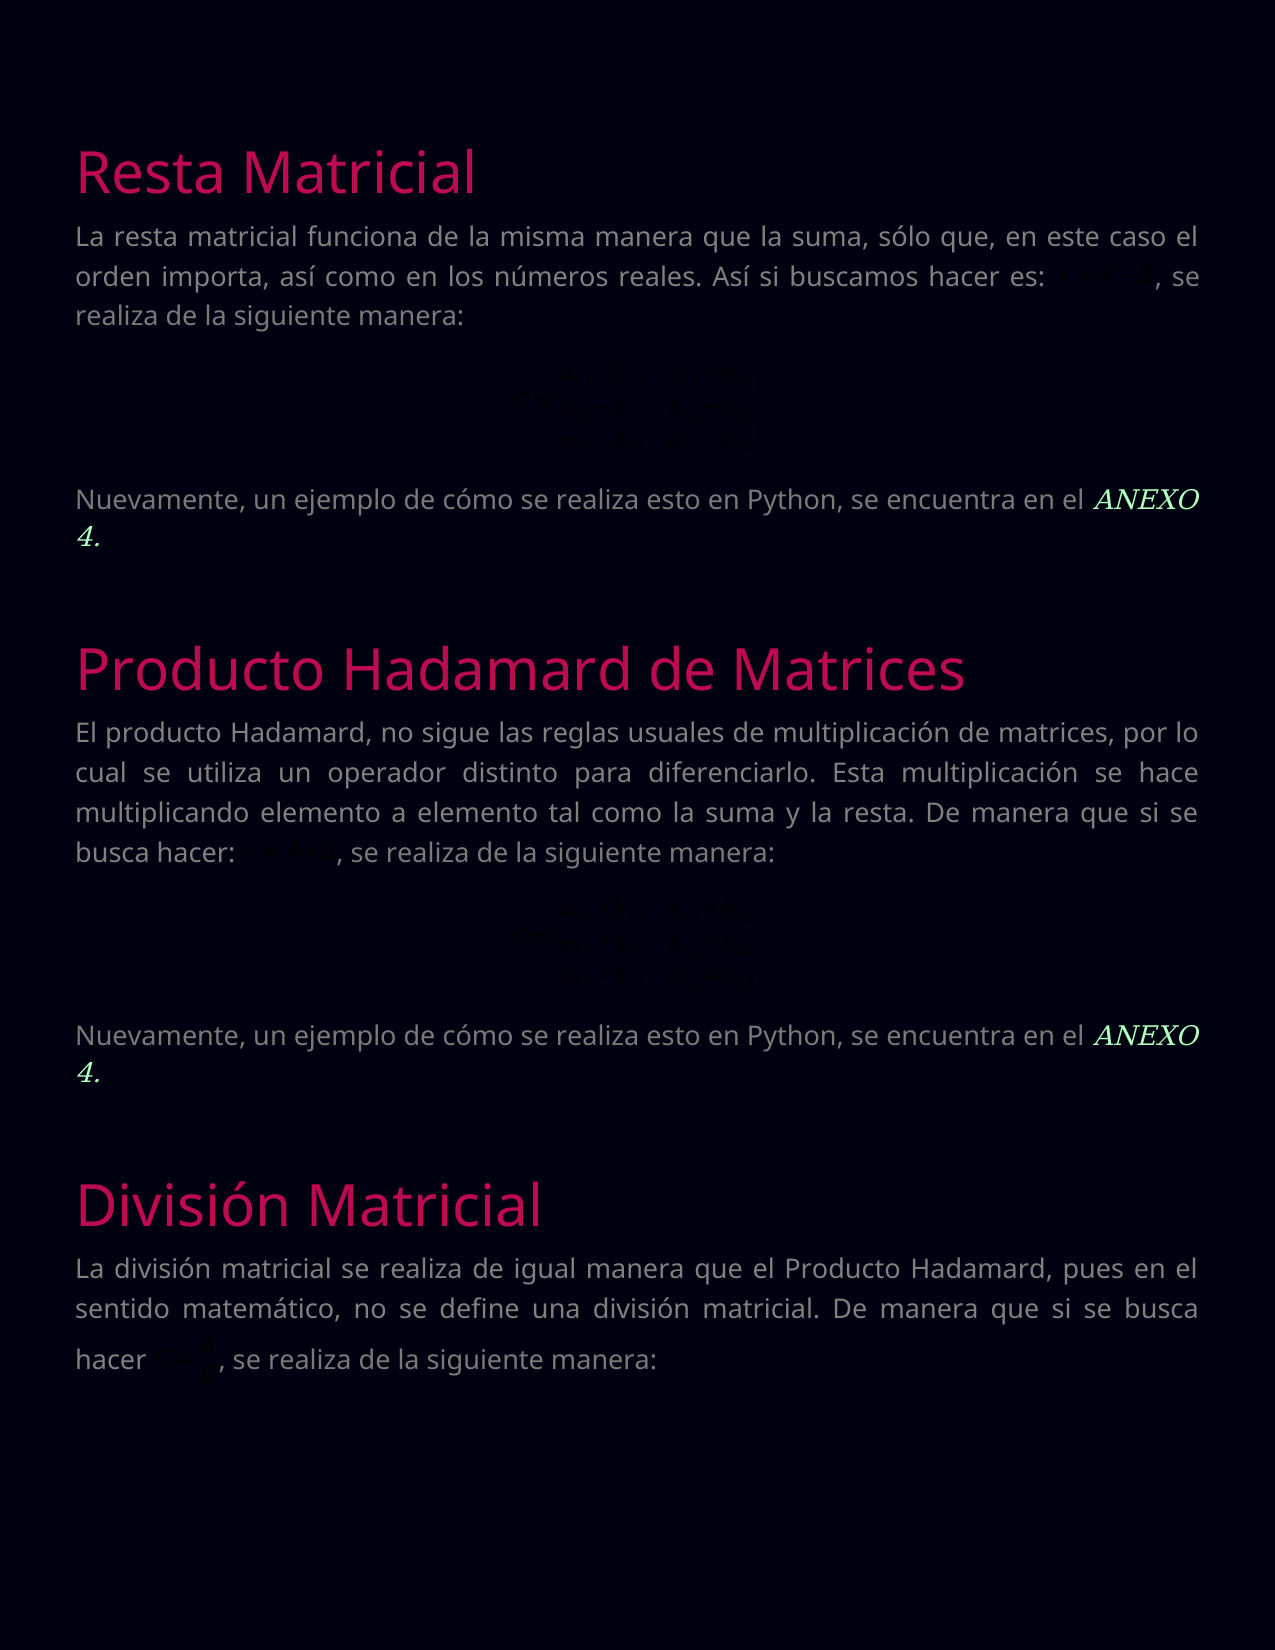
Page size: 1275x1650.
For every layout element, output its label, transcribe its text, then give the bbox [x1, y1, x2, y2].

subtitle Resta Matricial [75, 131, 1200, 211]
text Nuevamente, un ejemplo de cómo se realiza esto en Python, se encuentra en el ANEXO 4. [75, 1016, 1200, 1088]
subtitle División Matricial [75, 1164, 1200, 1243]
text La división matricial se realiza de igual manera que el Producto Hadamard, pues en el sentido matemático, no se define una división matricial. De manera que si se busca hacer , se realiza de la siguiente manera: [75, 1250, 1200, 1388]
subtitle Producto Hadamard de Matrices [75, 628, 1200, 707]
text Nuevamente, un ejemplo de cómo se realiza esto en Python, se encuentra en el ANEXO 4. [75, 480, 1200, 552]
text La resta matricial funciona de la misma manera que la suma, sólo que, en este caso el orden importa, así como en los números reales. Así si buscamos hacer es: , se realiza de la siguiente manera: [75, 217, 1200, 334]
text El producto Hadamard, no sigue las reglas usuales de multiplicación de matrices, por lo cual se utiliza un operador distinto para diferenciarlo. Esta multiplicación se hace multiplicando elemento a elemento tal como la suma y la resta. De manera que si se busca hacer: , se realiza de la siguiente manera: [75, 714, 1200, 870]
